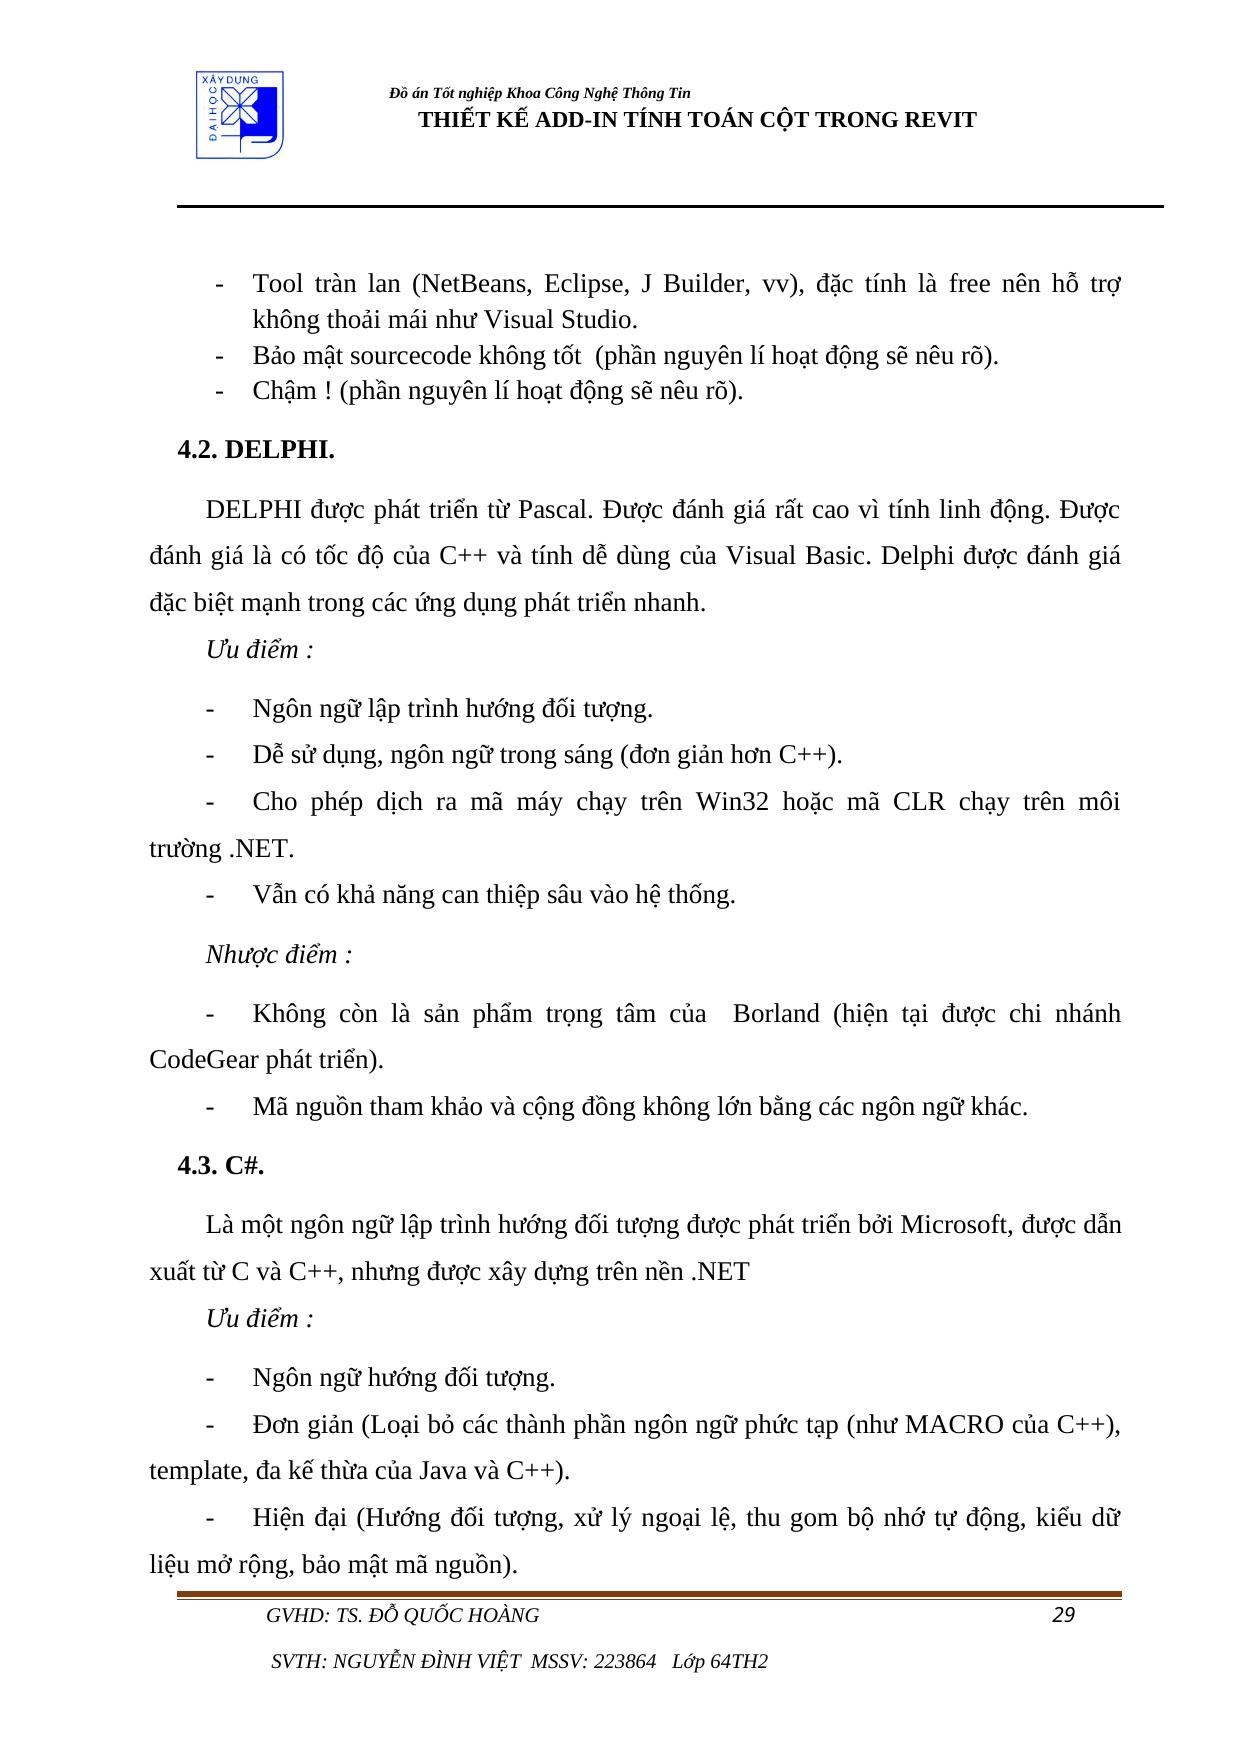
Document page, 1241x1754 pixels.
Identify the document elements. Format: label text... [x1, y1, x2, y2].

text Nhược điểm : [149, 938, 1122, 969]
list Không còn là sản phẩm trọng tâm của Borland (hiện tại được chi nhánh CodeGear phát triển). [149, 997, 1122, 1075]
text Ưu điểm : [149, 1302, 1122, 1333]
list Ngôn ngữ lập trình hướng đối tượng. [149, 692, 1122, 723]
text DELPHI được phát triển từ Pascal. Được đánh giá rất cao vì tính linh động. Được đánh giá là có tốc độ của C++ và tính dễ dùng của Visual Basic. Delphi được đánh giá đặc biệt mạnh trong các ứng dụng phát triển nhanh. [149, 493, 1122, 617]
list Hiện đại (Hướng đối tượng, xử lý ngoại lệ, thu gom bộ nhớ tự động, kiểu dữ liệu mở rộng, bảo mật mã nguồn). [149, 1501, 1122, 1579]
list Ngôn ngữ hướng đối tượng. [149, 1361, 1122, 1392]
list Cho phép dịch ra mã máy chạy trên Win32 hoặc mã CLR chạy trên môi trường .NET. [149, 785, 1122, 863]
list Vẫn có khả năng can thiệp sâu vào hệ thống. [149, 879, 1122, 910]
subtitle C#. [177, 1149, 1122, 1181]
subtitle DELPHI. [177, 434, 1122, 465]
list Bảo mật sourcecode không tốt (phần nguyên lí hoạt động sẽ nêu rõ). [215, 339, 1122, 370]
list Tool tràn lan (NetBeans, Eclipse, J Builder, vv), đặc tính là free nên hỗ trợ không thoải mái như Visual Studio. [215, 267, 1122, 334]
text Là một ngôn ngữ lập trình hướng đối tượng được phát triển bởi Microsoft, được dẫn xuất từ C và C++, nhưng được xây dựng trên nền .NET [149, 1209, 1122, 1286]
list Mã nguồn tham khảo và cộng đồng không lớn bằng các ngôn ngữ khác. [149, 1090, 1122, 1121]
picture [195, 70, 285, 160]
text Ưu điểm : [149, 633, 1122, 664]
list Chậm ! (phần nguyên lí hoạt động sẽ nêu rõ). [215, 374, 1122, 406]
list Dễ sử dụng, ngôn ngữ trong sáng (đơn giản hơn C++). [149, 739, 1122, 770]
list Đơn giản (Loại bỏ các thành phần ngôn ngữ phức tạp (như MACRO của C++), template, đa kế thừa của Java và C++). [149, 1408, 1122, 1486]
